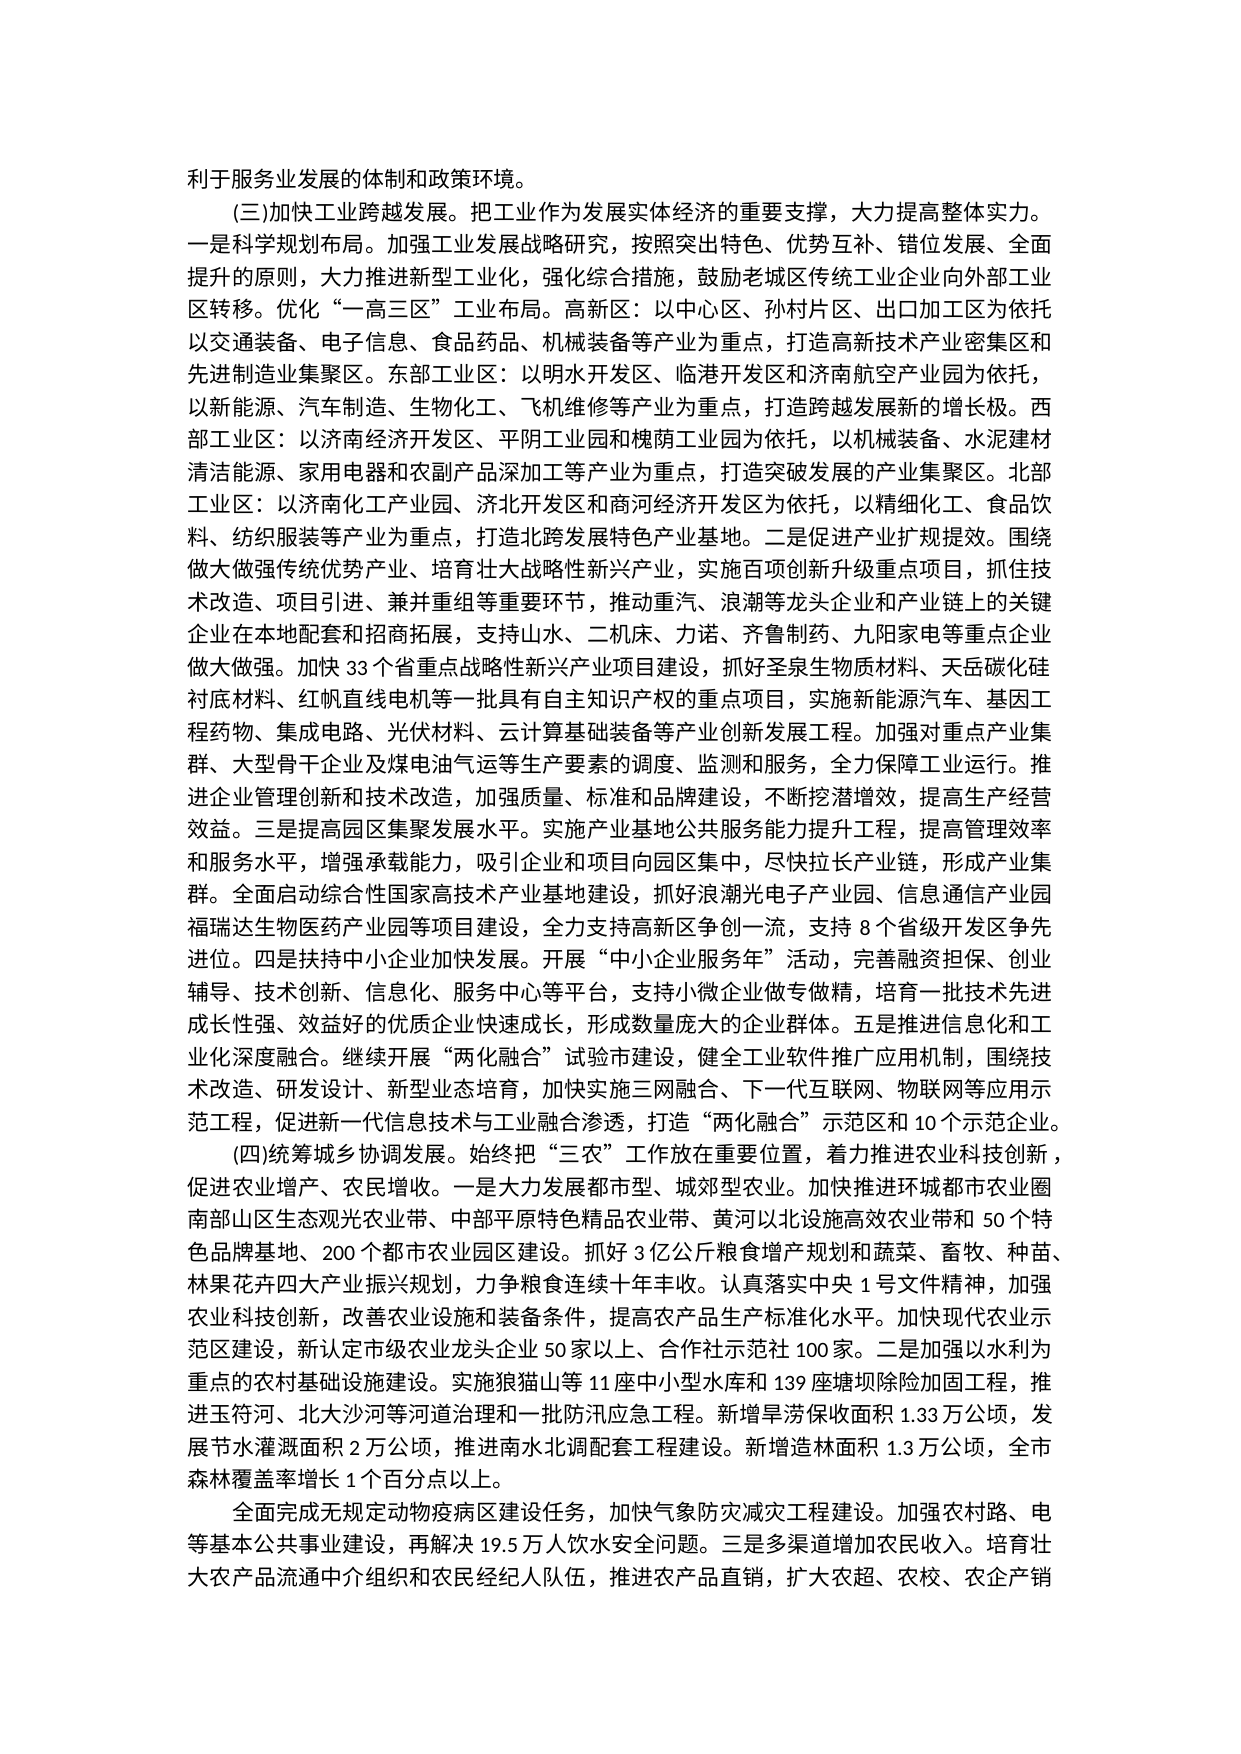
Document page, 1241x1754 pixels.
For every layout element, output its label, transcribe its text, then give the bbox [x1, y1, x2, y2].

text (三)加快工业跨越发展。把工业作为发展实体经济的重要支撑，大力提高整体实力。一是科学规划布局。加强工业发展战略研究，按照突出特色、优势互补、错位发展、全面提升的原则，大力推进新型工业化，强化综合措施，鼓励老城区传统工业企业向外部工业区转移。优化“一高三区”工业布局。高新区：以中心区、孙村片区、出口加工区为依托，以交通装备、电子信息、食品药品、机械装备等产业为重点，打造高新技术产业密集区和先进制造业集聚区。东部工业区：以明水开发区、临港开发区和济南航空产业园为依托，以新能源、汽车制造、生物化工、飞机维修等产业为重点，打造跨越发展新的增长极。西部工业区：以济南经济开发区、平阴工业园和槐荫工业园为依托，以机械装备、水泥建材、清洁能源、家用电器和农副产品深加工等产业为重点，打造突破发展的产业集聚区。北部工业区：以济南化工产业园、济北开发区和商河经济开发区为依托，以精细化工、食品饮料、纺织服装等产业为重点，打造北跨发展特色产业基地。二是促进产业扩规提效。围绕做大做强传统优势产业、培育壮大战略性新兴产业，实施百项创新升级重点项目，抓住技术改造、项目引进、兼并重组等重要环节，推动重汽、浪潮等龙头企业和产业链上的关键企业在本地配套和招商拓展，支持山水、二机床、力诺、齐鲁制药、九阳家电等重点企业做大做强。加快33个省重点战略性新兴产业项目建设，抓好圣泉生物质材料、天岳碳化硅衬底材料、红帆直线电机等一批具有自主知识产权的重点项目，实施新能源汽车、基因工程药物、集成电路、光伏材料、云计算基础装备等产业创新发展工程。加强对重点产业集群、大型骨干企业及煤电油气运等生产要素的调度、监测和服务，全力保障工业运行。推进企业管理创新和技术改造，加强质量、标准和品牌建设，不断挖潜增效，提高生产经营效益。三是提高园区集聚发展水平。实施产业基地公共服务能力提升工程，提高管理效率和服务水平，增强承载能力，吸引企业和项目向园区集中，尽快拉长产业链，形成产业集群。全面启动综合性国家高技术产业基地建设，抓好浪潮光电子产业园、信息通信产业园、福瑞达生物医药产业园等项目建设，全力支持高新区争创一流，支持8个省级开发区争先进位。四是扶持中小企业加快发展。开展“中小企业服务年”活动，完善融资担保、创业辅导、技术创新、信息化、服务中心等平台，支持小微企业做专做精，培育一批技术先进、成长性强、效益好的优质企业快速成长，形成数量庞大的企业群体。五是推进信息化和工业化深度融合。继续开展“两化融合”试验市建设，健全工业软件推广应用机制，围绕技术改造、研发设计、新型业态培育，加快实施三网融合、下一代互联网、物联网等应用示范工程，促进新一代信息技术与工业融合渗透，打造“两化融合”示范区和10个示范企业。 [187, 194, 1053, 1137]
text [187, 1494, 1053, 1592]
text (四)统筹城乡协调发展。始终把“三农”工作放在重要位置，着力推进农业科技创新，促进农业增产、农民增收。一是大力发展都市型、城郊型农业。加快推进环城都市农业圈、南部山区生态观光农业带、中部平原特色精品农业带、黄河以北设施高效农业带和50个特色品牌基地、200个都市农业园区建设。抓好3亿公斤粮食增产规划和蔬菜、畜牧、种苗、林果花卉四大产业振兴规划，力争粮食连续十年丰收。认真落实中央1号文件精神，加强农业科技创新，改善农业设施和装备条件，提高农产品生产标准化水平。加快现代农业示范区建设，新认定市级农业龙头企业50家以上、合作社示范社100家。二是加强以水利为重点的农村基础设施建设。实施狼猫山等11座中小型水库和139座塘坝除险加固工程，推进玉符河、北大沙河等河道治理和一批防汛应急工程。新增旱涝保收面积1.33万公顷，发展节水灌溉面积2万公顷，推进南水北调配套工程建设。新增造林面积1.3万公顷，全市森林覆盖率增长1个百分点以上。 [187, 1137, 1053, 1494]
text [187, 162, 1053, 194]
